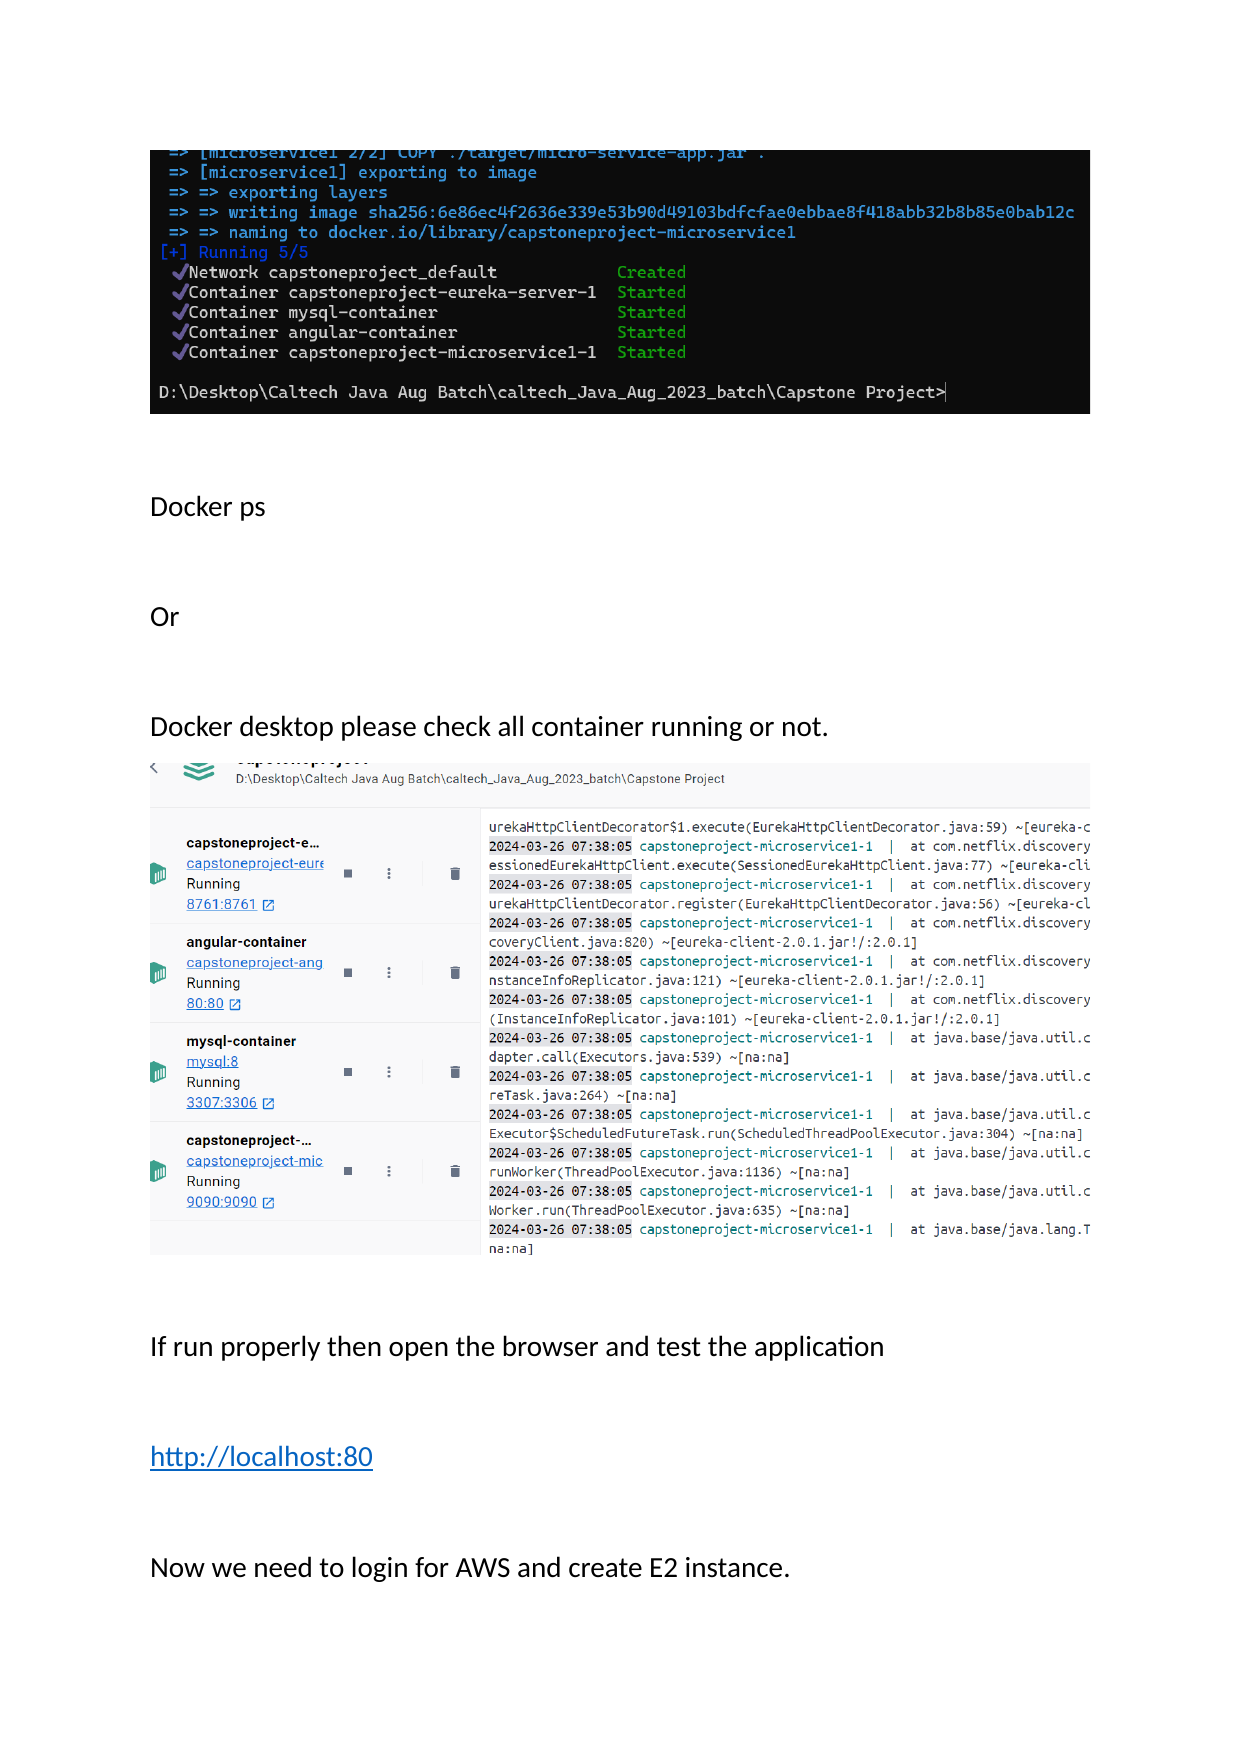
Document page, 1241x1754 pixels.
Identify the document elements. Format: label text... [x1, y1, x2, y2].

text Docker desktop please check all container running or not. [150, 708, 1090, 744]
text Or [150, 598, 1090, 633]
text http://localhost:80 [150, 1438, 1090, 1474]
picture [150, 150, 1091, 414]
text Docker ps [150, 488, 1090, 523]
text Now we need to login for AWS and create E2 instance. [150, 1549, 1090, 1584]
picture [150, 763, 1091, 1255]
text If run properly then open the browser and test the application [150, 1328, 1090, 1364]
